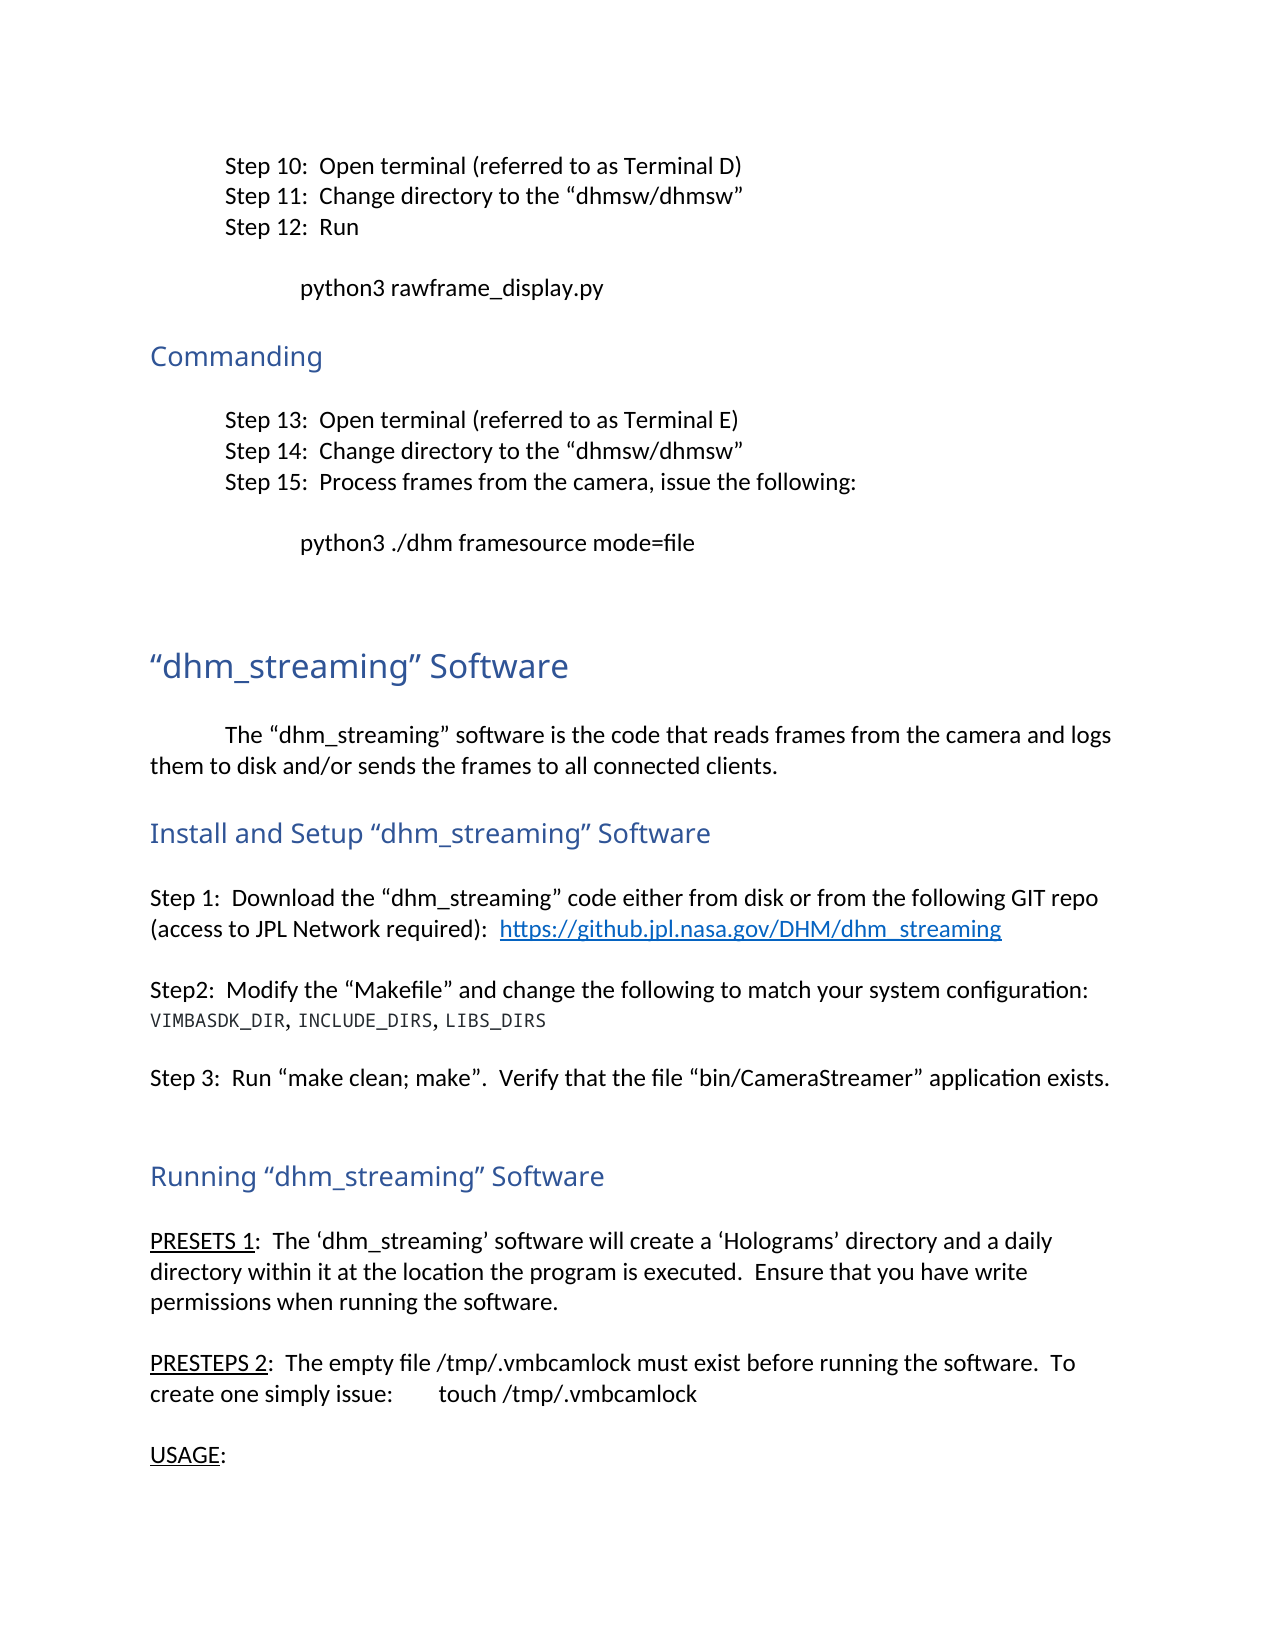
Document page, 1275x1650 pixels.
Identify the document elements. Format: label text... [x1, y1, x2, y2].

text python3 ./dhm framesource mode=file [150, 527, 1125, 557]
text Step 14: Change directory to the “dhmsw/dhmsw” [150, 435, 1125, 466]
text Step 13: Open terminal (referred to as Terminal E) [150, 405, 1125, 435]
text Step 1: Download the “dhm_streaming” code either from disk or from the following GIT repo (access to JPL Network required): https://github.jpl.nasa.gov/DHM/dhm_streaming [150, 882, 1125, 943]
text Step 3: Run “make clean; make”. Verify that the file “bin/CameraStreamer” application exists. [150, 1062, 1125, 1092]
text Step 12: Run [150, 211, 1125, 242]
text Step 15: Process frames from the camera, issue the following: [150, 466, 1125, 496]
text PRESTEPS 2: The empty file /tmp/.vmbcamlock must exist before running the software. To create one simply issue: touch /tmp/.vmbcamlock [150, 1347, 1125, 1408]
text Step 11: Change directory to the “dhmsw/dhmsw” [150, 181, 1125, 211]
text USAGE: [150, 1439, 1125, 1469]
text Step 10: Open terminal (referred to as Terminal D) [150, 150, 1125, 181]
subtitle Install and Setup “dhm_streaming” Software [150, 815, 1125, 852]
subtitle “dhm_streaming” Software [150, 643, 1125, 689]
text python3 rawframe_display.py [150, 272, 1125, 303]
subtitle Running “dhm_streaming” Software [150, 1158, 1125, 1194]
text PRESETS 1: The ‘dhm_streaming’ software will create a ‘Holograms’ directory and a daily directory within it at the location the program is executed. Ensure that you have write permissions when running the software. [150, 1225, 1125, 1317]
text The “dhm_streaming” software is the code that reads frames from the camera and logs them to disk and/or sends the frames to all connected clients. [150, 719, 1125, 780]
subtitle Commanding [150, 337, 1125, 374]
text Step2: Modify the “Makefile” and change the following to match your system configuration: VIMBASDK_DIR, INCLUDE_DIRS, LIBS_DIRS [150, 974, 1125, 1033]
